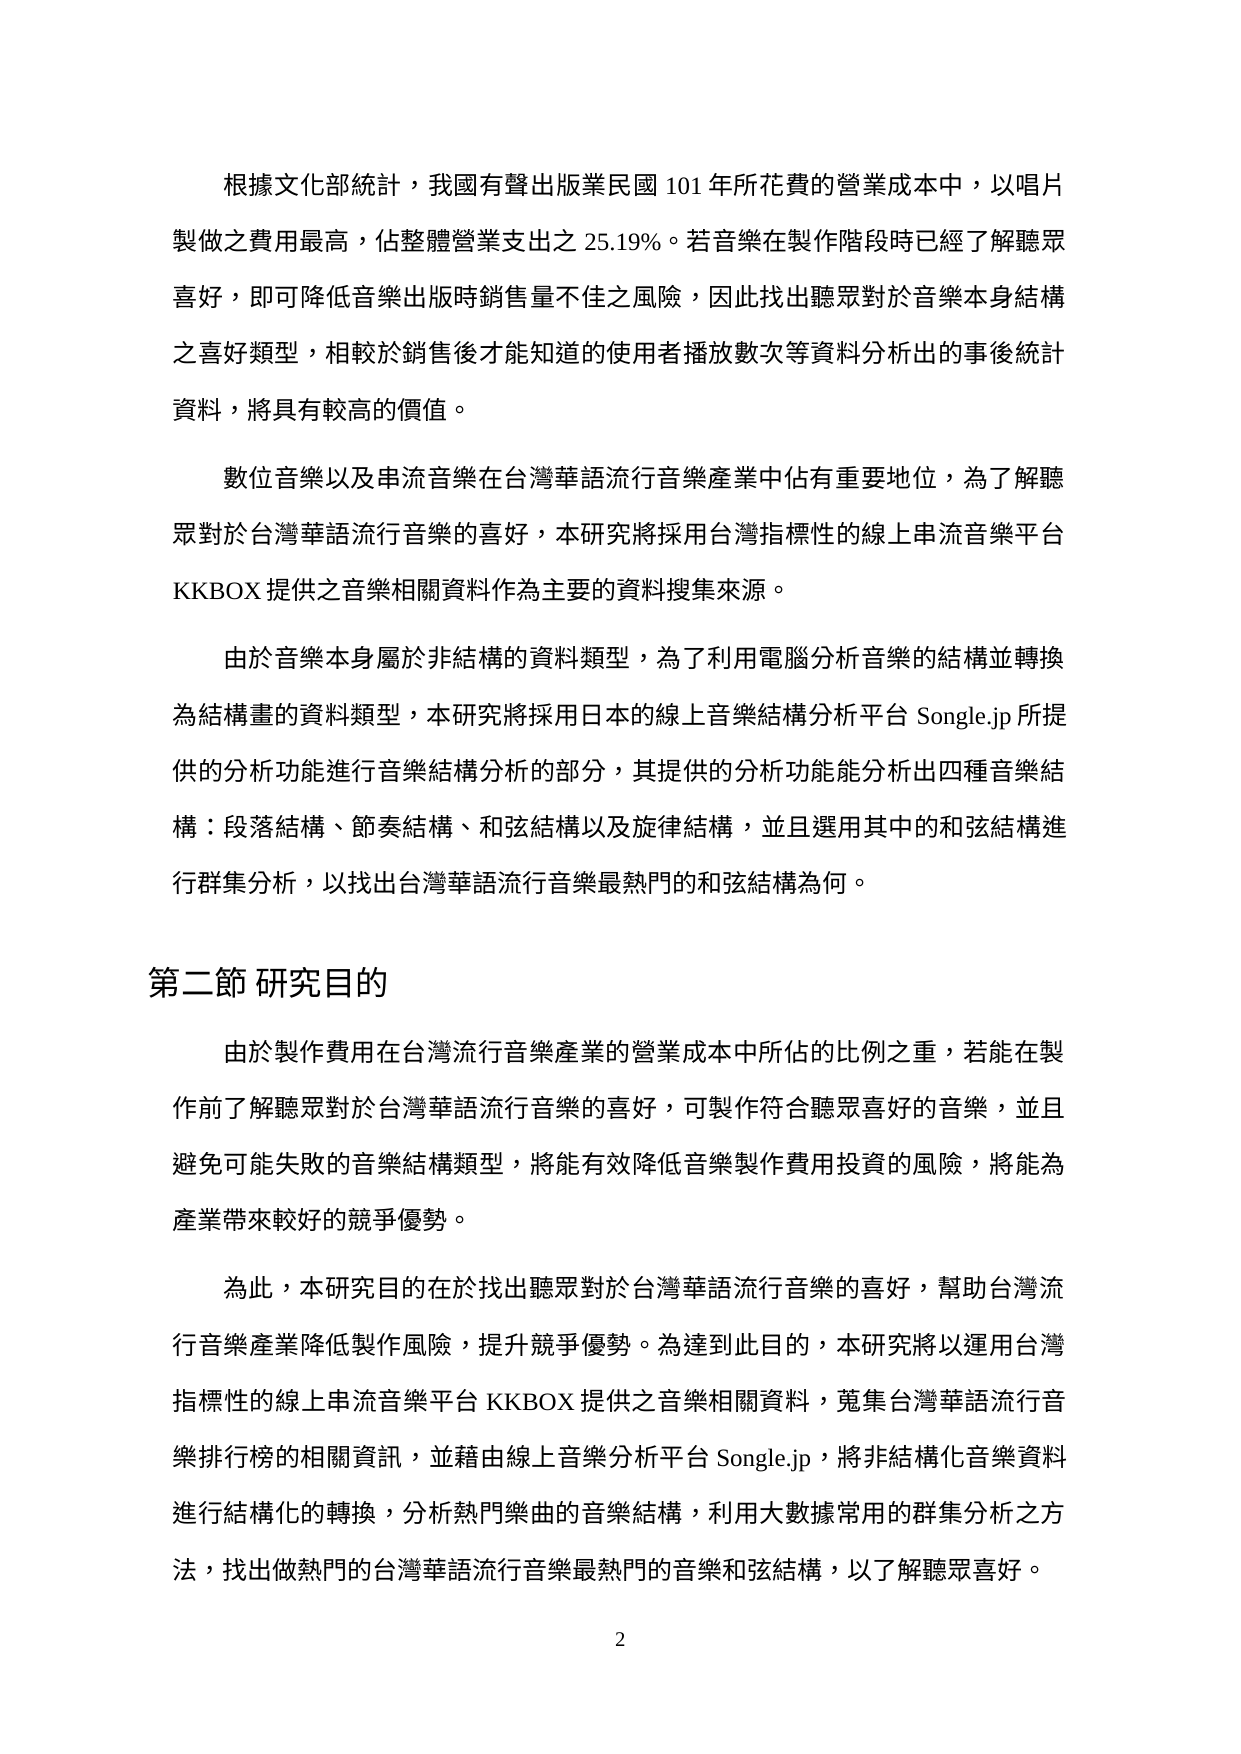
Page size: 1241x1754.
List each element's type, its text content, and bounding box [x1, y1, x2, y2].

text 數位音樂以及串流音樂在台灣華語流行音樂產業中佔有重要地位，為了解聽眾對於台灣華語流行音樂的喜好，本研究將採用台灣指標性的線上串流音樂平台KKBOX提供之音樂相關資料作為主要的資料搜集來源。 [173, 458, 1067, 608]
text 第二節 研究目的 [148, 944, 1092, 1019]
text 由於製作費用在台灣流行音樂產業的營業成本中所佔的比例之重，若能在製作前了解聽眾對於台灣華語流行音樂的喜好，可製作符合聽眾喜好的音樂，並且避免可能失敗的音樂結構類型，將能有效降低音樂製作費用投資的風險，將能為產業帶來較好的競爭優勢。 [173, 1031, 1067, 1238]
text 根據文化部統計，我國有聲出版業民國101年所花費的營業成本中，以唱片製做之費用最高，佔整體營業支出之25.19%。若音樂在製作階段時已經了解聽眾喜好，即可降低音樂出版時銷售量不佳之風險，因此找出聽眾對於音樂本身結構之喜好類型，相較於銷售後才能知道的使用者播放數次等資料分析出的事後統計資料，將具有較高的價值。 [173, 164, 1067, 427]
text 為此，本研究目的在於找出聽眾對於台灣華語流行音樂的喜好，幫助台灣流行音樂產業降低製作風險，提升競爭優勢。為達到此目的，本研究將以運用台灣指標性的線上串流音樂平台KKBOX提供之音樂相關資料，蒐集台灣華語流行音樂排行榜的相關資訊，並藉由線上音樂分析平台Songle.jp，將非結構化音樂資料進行結構化的轉換，分析熱門樂曲的音樂結構，利用大數據常用的群集分析之方法，找出做熱門的台灣華語流行音樂最熱門的音樂和弦結構，以了解聽眾喜好。 [173, 1268, 1067, 1587]
text 由於音樂本身屬於非結構的資料類型，為了利用電腦分析音樂的結構並轉換為結構畫的資料類型，本研究將採用日本的線上音樂結構分析平台Songle.jp所提供的分析功能進行音樂結構分析的部分，其提供的分析功能能分析出四種音樂結構：段落結構、節奏結構、和弦結構以及旋律結構，並且選用其中的和弦結構進行群集分析，以找出台灣華語流行音樂最熱門的和弦結構為何。 [173, 638, 1067, 901]
